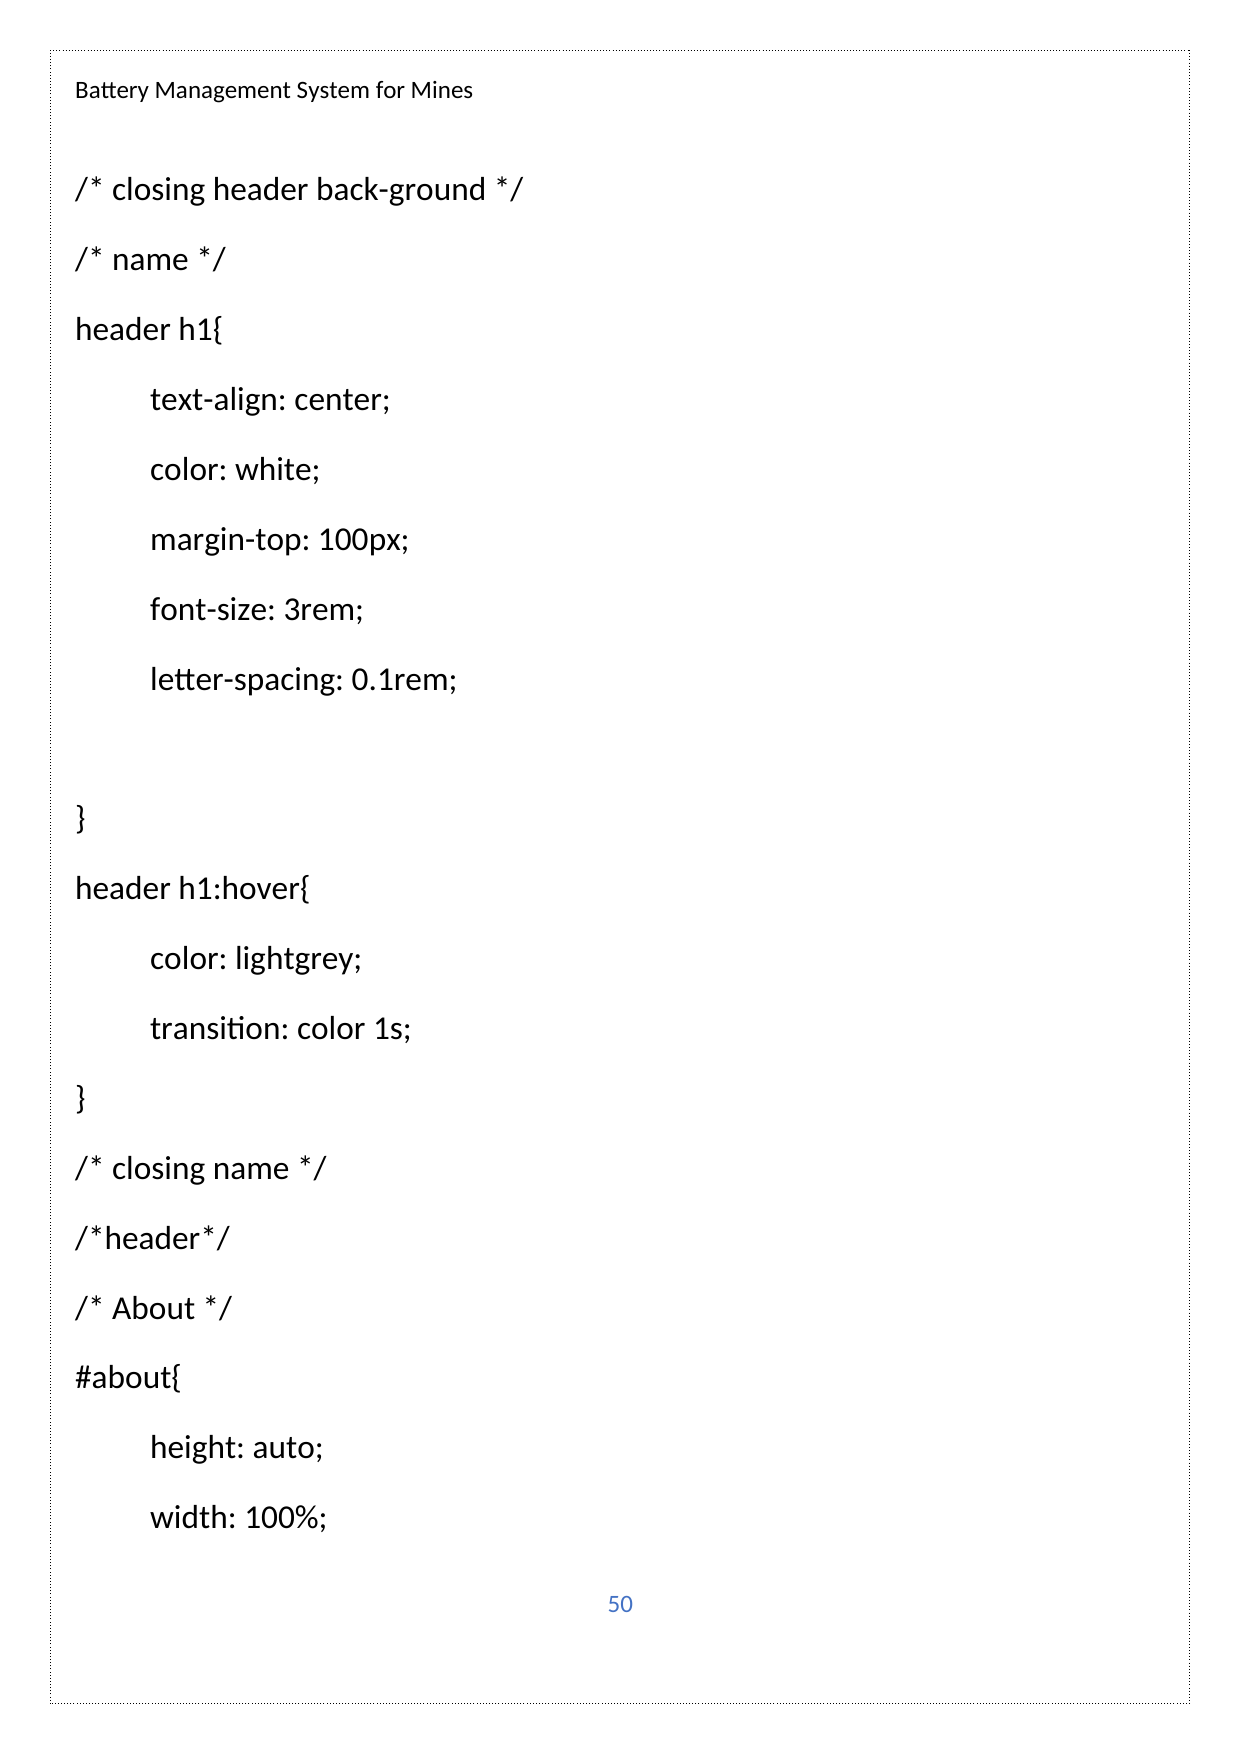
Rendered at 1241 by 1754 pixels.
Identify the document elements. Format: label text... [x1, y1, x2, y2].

text font-size: 3rem; [75, 588, 1165, 628]
text } [75, 797, 1165, 838]
text margin-top: 100px; [75, 518, 1165, 558]
text color: lightgrey; [75, 937, 1165, 978]
text /* About */ [75, 1287, 1165, 1327]
text #about{ [75, 1357, 1165, 1397]
text height: auto; [75, 1426, 1165, 1467]
text text-align: center; [75, 378, 1165, 419]
text transition: color 1s; [75, 1007, 1165, 1048]
text /* closing header back-ground */ [75, 168, 1165, 209]
text header h1{ [75, 308, 1165, 349]
text width: 100%; [75, 1496, 1165, 1537]
text letter-spacing: 0.1rem; [75, 658, 1165, 698]
text /* name */ [75, 238, 1165, 279]
text /*header*/ [75, 1217, 1165, 1257]
text } [75, 1077, 1165, 1118]
text color: white; [75, 448, 1165, 489]
text header h1:hover{ [75, 867, 1165, 908]
text /* closing name */ [75, 1147, 1165, 1188]
